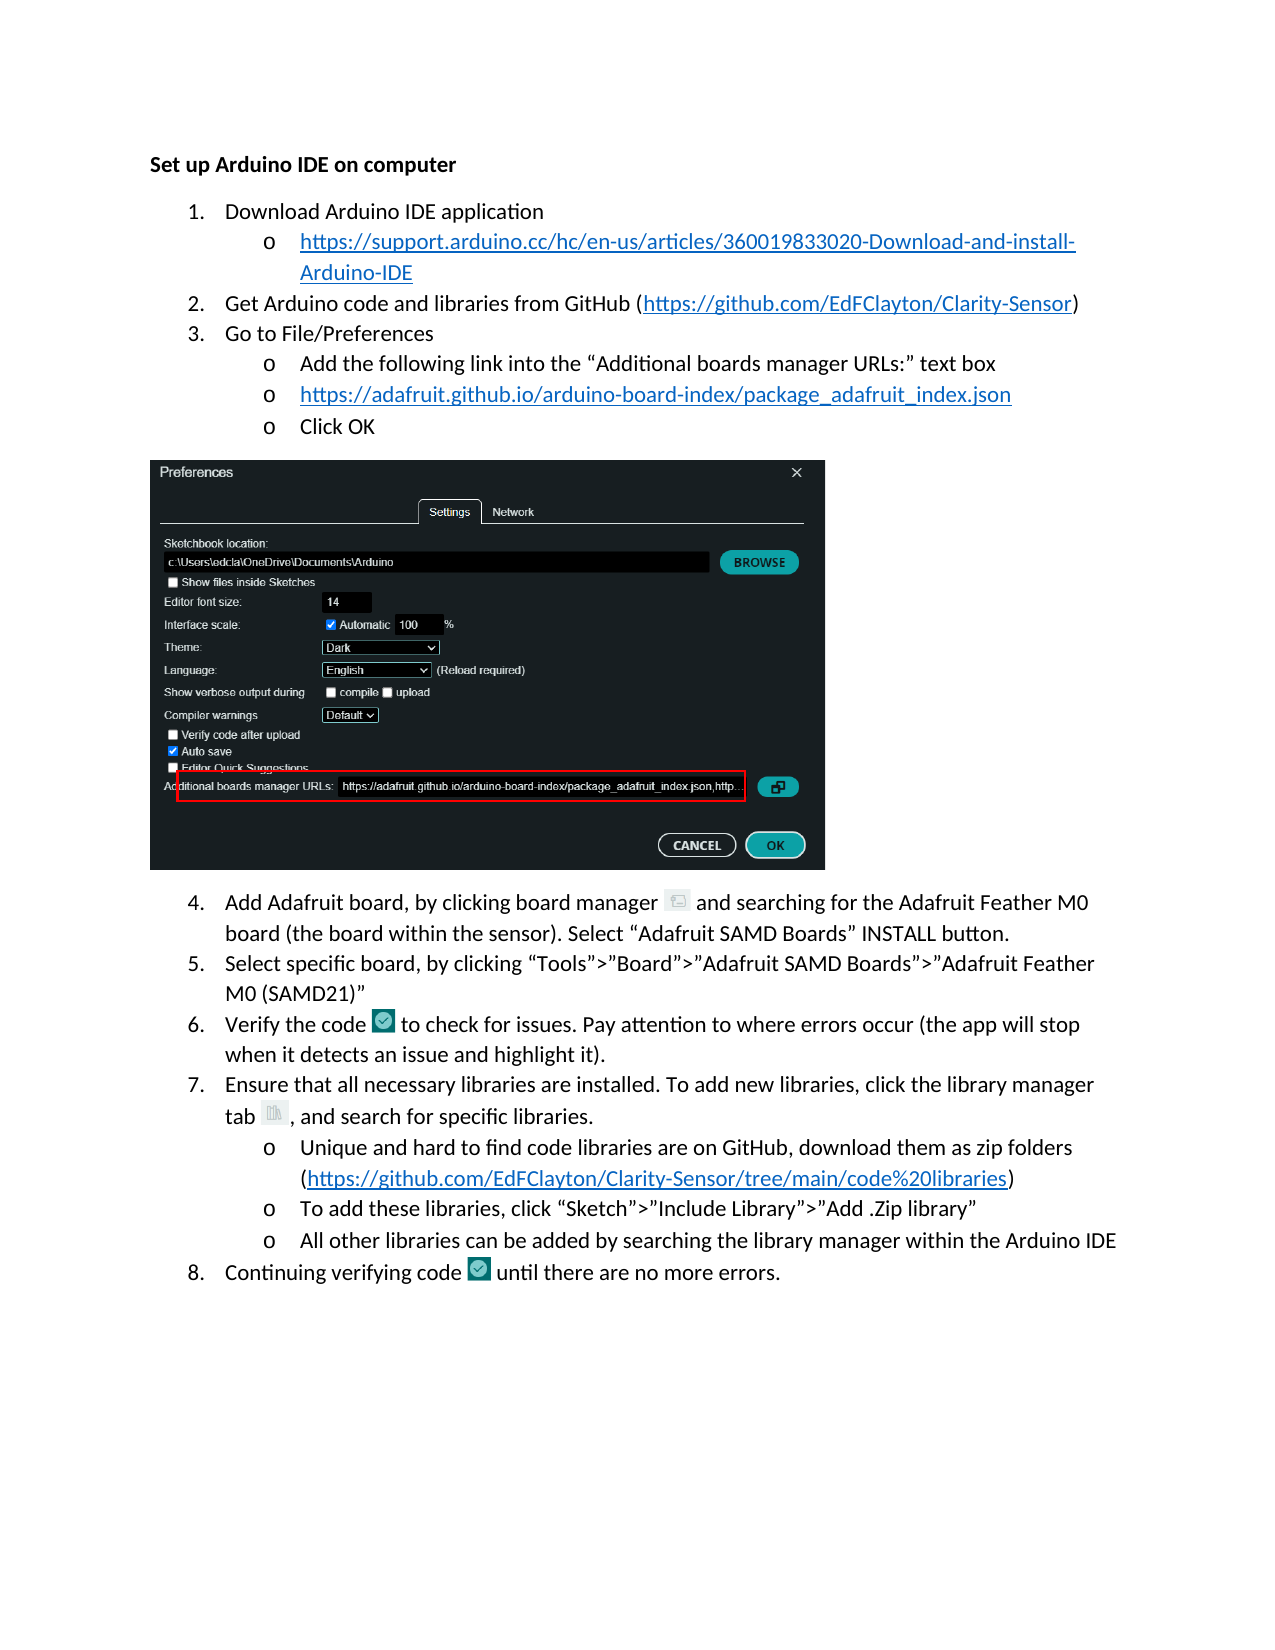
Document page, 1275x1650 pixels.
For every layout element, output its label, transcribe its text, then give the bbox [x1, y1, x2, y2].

list Get Arduino code and libraries from GitHub (https://github.com/EdFClayton/Clarity-Sensor) [187, 289, 1125, 317]
list Verify the code to check for issues. Pay attention to where errors occur (the app will stop when it detects an issue and highlight it). [187, 1009, 1125, 1068]
picture [467, 1257, 491, 1281]
list Continuing verifying code until there are no more errors. [187, 1257, 1125, 1286]
list Ensure that all necessary libraries are installed. To add new libraries, click the library manager tab , and search for specific libraries. [187, 1070, 1125, 1131]
picture [371, 1009, 396, 1033]
text Set up Arduino IDE on computer [150, 150, 1125, 178]
list Click OK [262, 412, 1125, 441]
picture [260, 1100, 290, 1125]
list https://adafruit.github.io/arduino-board-index/package_adafruit_index.json [262, 381, 1125, 410]
picture [150, 460, 826, 870]
list Add the following link into the “Additional boards manager URLs:” text box [262, 349, 1125, 378]
list Go to File/Preferences [187, 319, 1125, 347]
picture [664, 889, 691, 911]
list All other libraries can be added by searching the library manager within the Arduino IDE [262, 1226, 1125, 1255]
list Download Arduino IDE application [187, 197, 1125, 225]
list https://support.arduino.cc/hc/en-us/articles/360019833020-Download-and-install-Arduino-IDE [262, 227, 1125, 286]
list Unique and hard to find code libraries are on GitHub, download them as zip folders (https://github.com/EdFClayton/Clarity-Sensor/tree/main/code%20libraries) [262, 1133, 1125, 1192]
list Select specific board, by clicking “Tools”>”Board”>”Adafruit SAMD Boards”>”Adafruit Feather M0 (SAMD21)” [187, 949, 1125, 1007]
list Add Adafruit board, by clicking board manager and searching for the Adafruit Feather M0 board (the board within the sensor). Select “Adafruit SAMD Boards” INSTALL button. [187, 888, 1125, 947]
list To add these libraries, click “Sketch”>”Include Library”>”Add .Zip library” [262, 1194, 1125, 1223]
